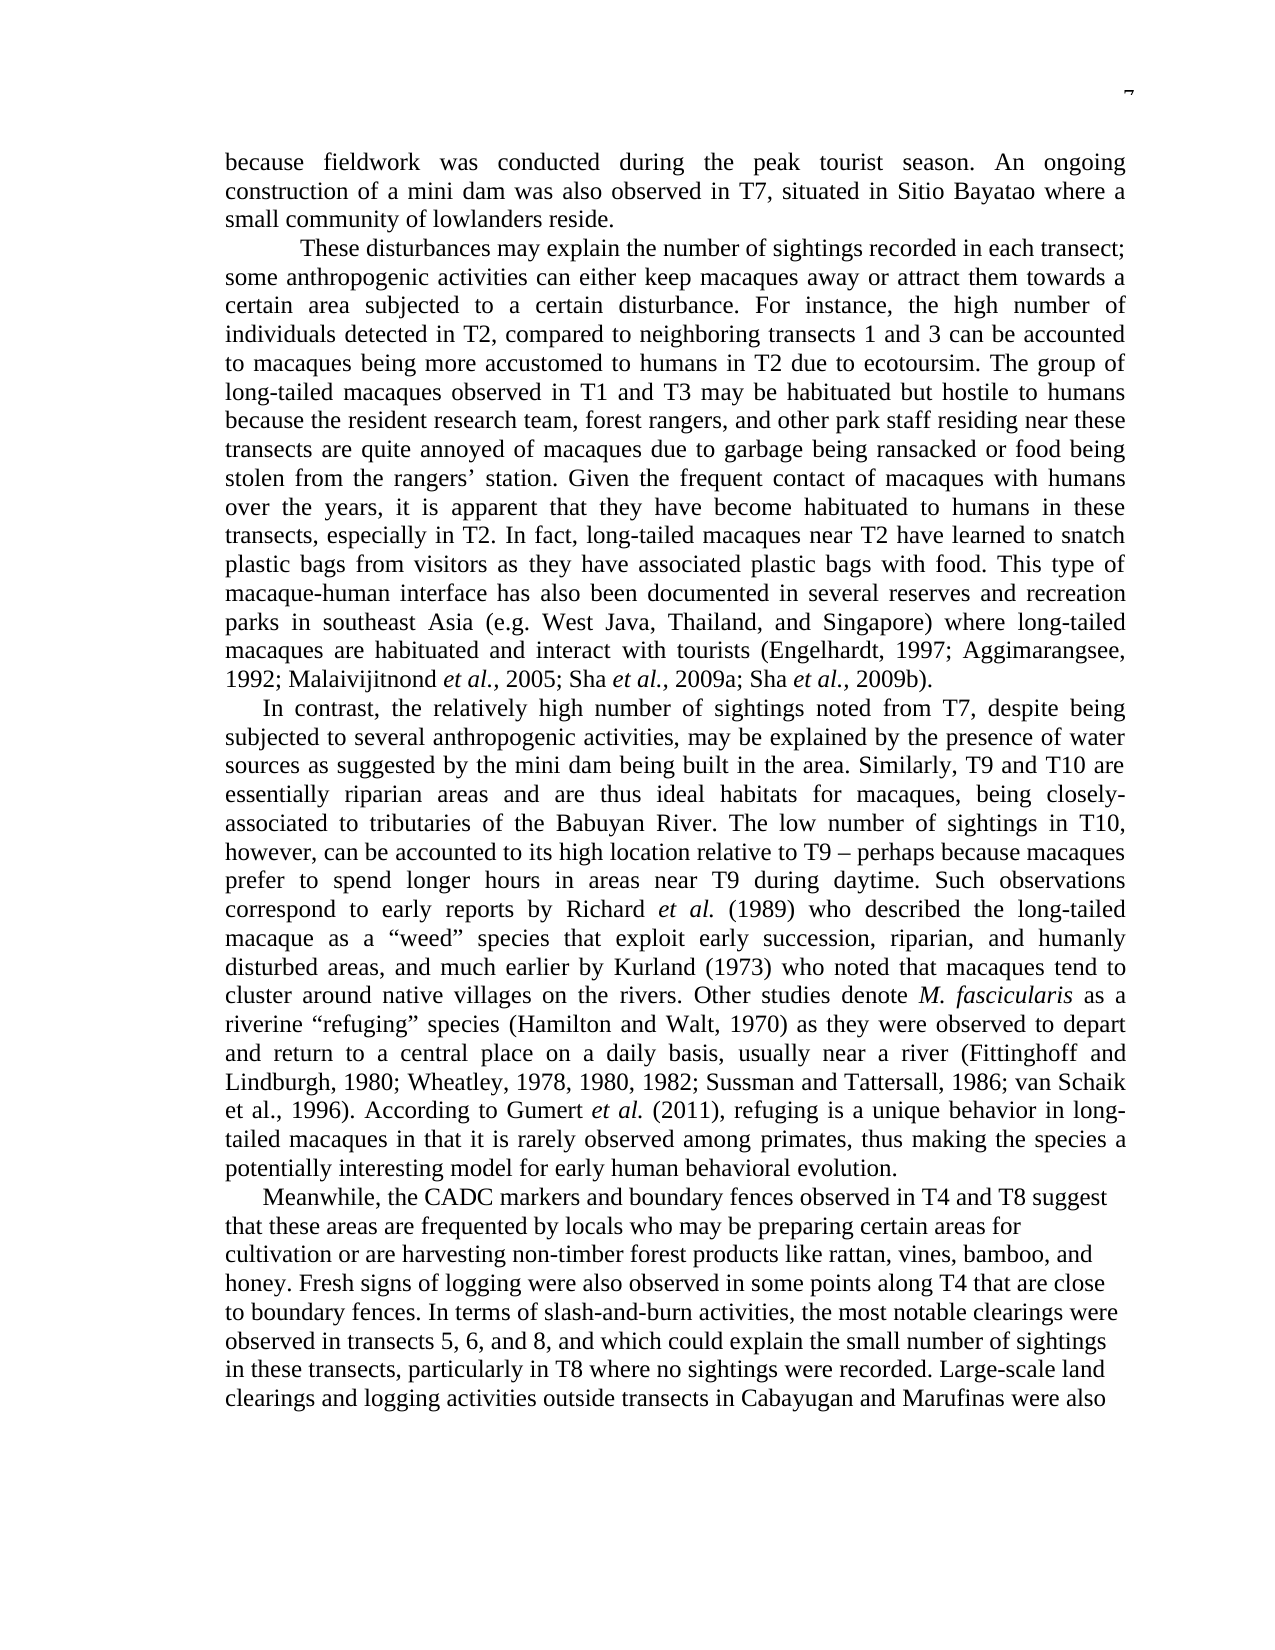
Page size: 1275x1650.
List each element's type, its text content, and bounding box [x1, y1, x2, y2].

text Meanwhile, the CADC markers and boundary fences observed in T4 and T8 suggest that these areas are frequented by locals who may be preparing certain areas for cultivation or are harvesting non-timber forest products like rattan, vines, bamboo, and honey. Fresh signs of logging were also observed in some points along T4 that are close to boundary fences. In terms of slash-and-burn activities, the most notable clearings were observed in transects 5, 6, and 8, and which could explain the small number of sightings in these transects, particularly in T8 where no sightings were recorded. Large-scale land clearings and logging activities outside transects in Cabayugan and Marufinas were also [225, 1182, 1123, 1412]
text In contrast, the relatively high number of sightings noted from T7, despite being subjected to several anthropogenic activities, may be explained by the presence of water sources as suggested by the mini dam being built in the area. Similarly, T9 and T10 are essentially riparian areas and are thus ideal habitats for macaques, being closely-associated to tributaries of the Babuyan River. The low number of sightings in T10, however, can be accounted to its high location relative to T9 – perhaps because macaques prefer to spend longer hours in areas near T9 during daytime. Such observations correspond to early reports by Richard et al. (1989) who described the long-tailed macaque as a “weed” species that exploit early succession, riparian, and humanly disturbed areas, and much earlier by Kurland (1973) who noted that macaques tend to cluster around native villages on the rivers. Other studies denote M. fascicularis as a riverine “refuging” species (Hamilton and Walt, 1970) as they were observed to depart and return to a central place on a daily basis, usually near a river (Fittinghoff and Lindburgh, 1980; Wheatley, 1978, 1980, 1982; Sussman and Tattersall, 1986; van Schaik et al., 1996). According to Gumert et al. (2011), refuging is a unique behavior in long-tailed macaques in that it is rarely observed among primates, thus making the species a potentially interesting model for early human behavioral evolution. [225, 693, 1126, 1182]
text because fieldwork was conducted during the peak tourist season. An ongoing construction of a mini dam was also observed in T7, situated in Sitio Bayatao where a small community of lowlanders reside. [225, 148, 1126, 233]
text These disturbances may explain the number of sightings recorded in each transect; some anthropogenic activities can either keep macaques away or attract them towards a certain area subjected to a certain disturbance. For instance, the high number of individuals detected in T2, compared to neighboring transects 1 and 3 can be accounted to macaques being more accustomed to humans in T2 due to ecotoursim. The group of long-tailed macaques observed in T1 and T3 may be habituated but hostile to humans because the resident research team, forest rangers, and other park staff residing near these transects are quite annoyed of macaques due to garbage being ransacked or food being stolen from the rangers’ station. Given the frequent contact of macaques with humans over the years, it is apparent that they have become habituated to humans in these transects, especially in T2. In fact, long-tailed macaques near T2 have learned to snatch plastic bags from visitors as they have associated plastic bags with food. This type of macaque-human interface has also been documented in several reserves and recreation parks in southeast Asia (e.g. West Java, Thailand, and Singapore) where long-tailed macaques are habituated and interact with tourists (Engelhardt, 1997; Aggimarangsee, 1992; Malaivijitnond et al., 2005; Sha et al., 2009a; Sha et al., 2009b). [225, 233, 1126, 693]
